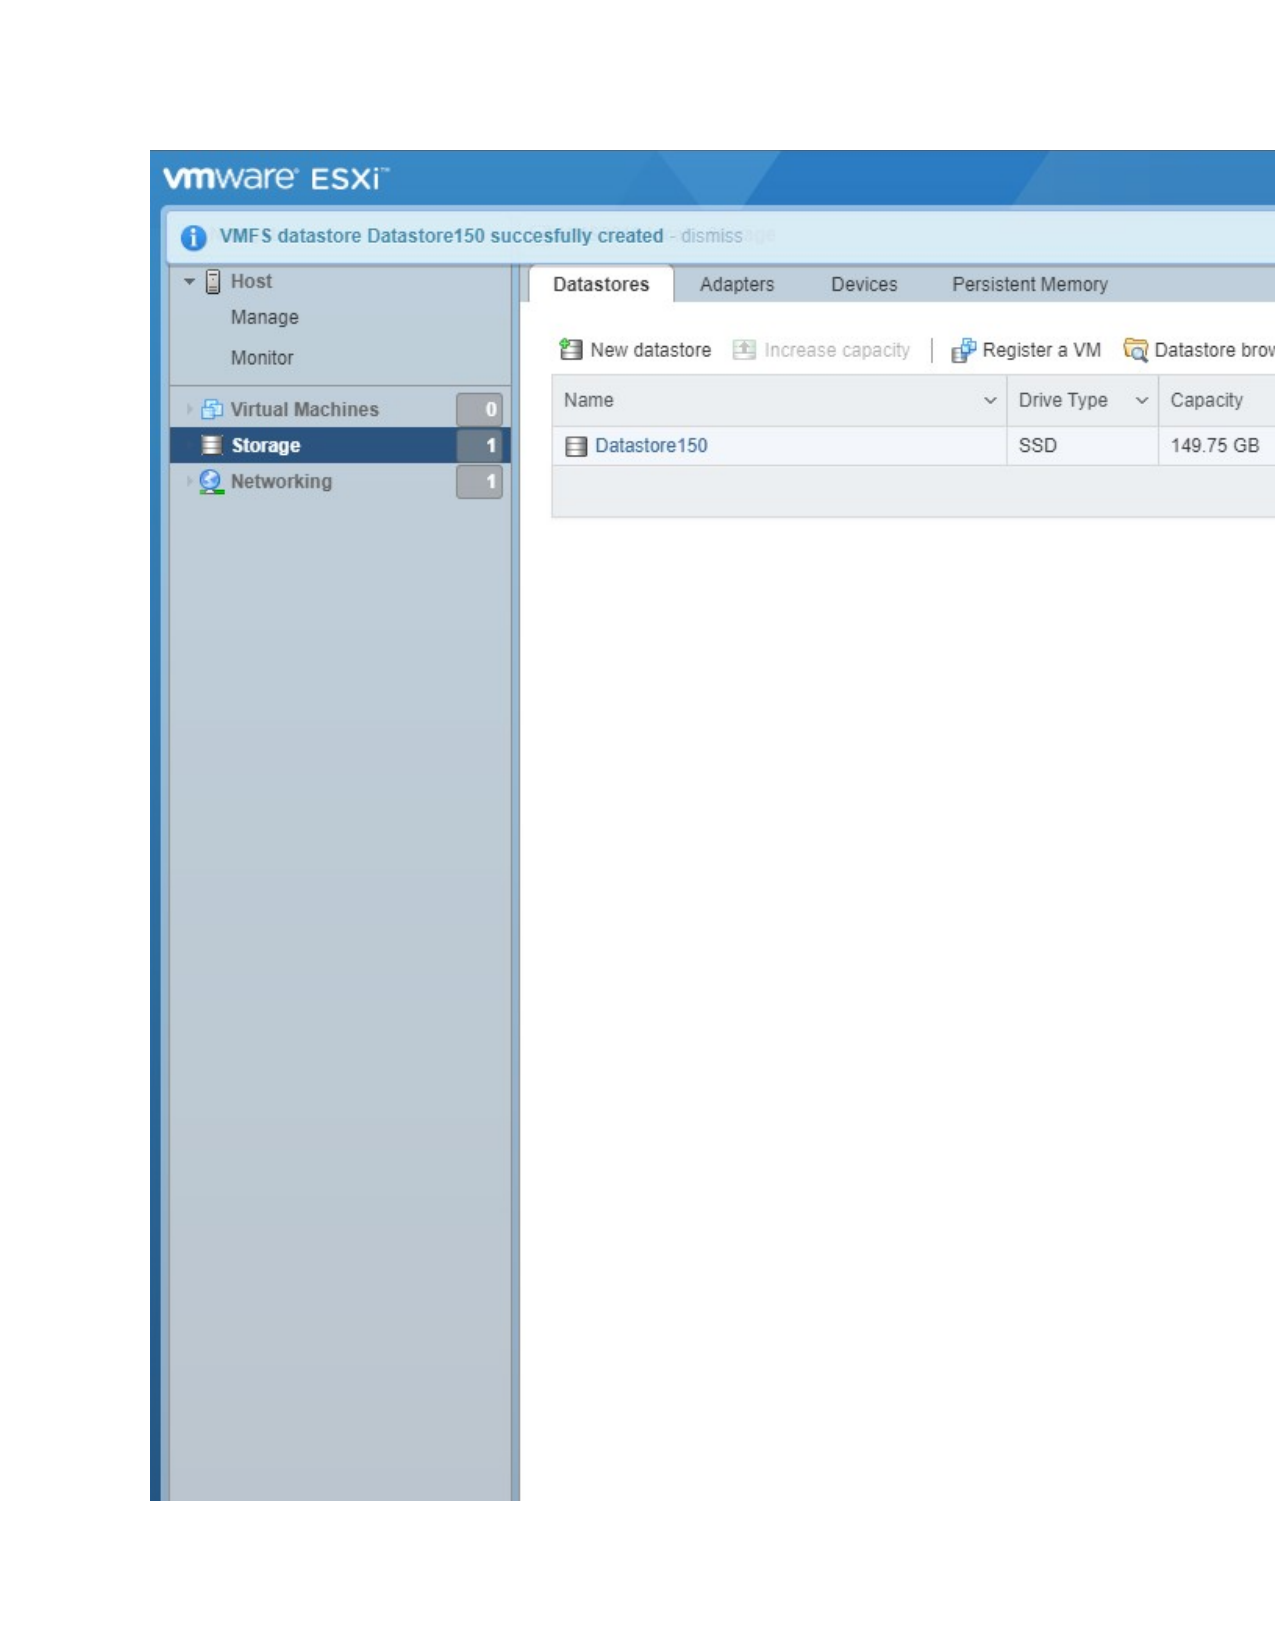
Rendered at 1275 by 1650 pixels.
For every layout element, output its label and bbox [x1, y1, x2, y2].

picture [150, 150, 1275, 1501]
